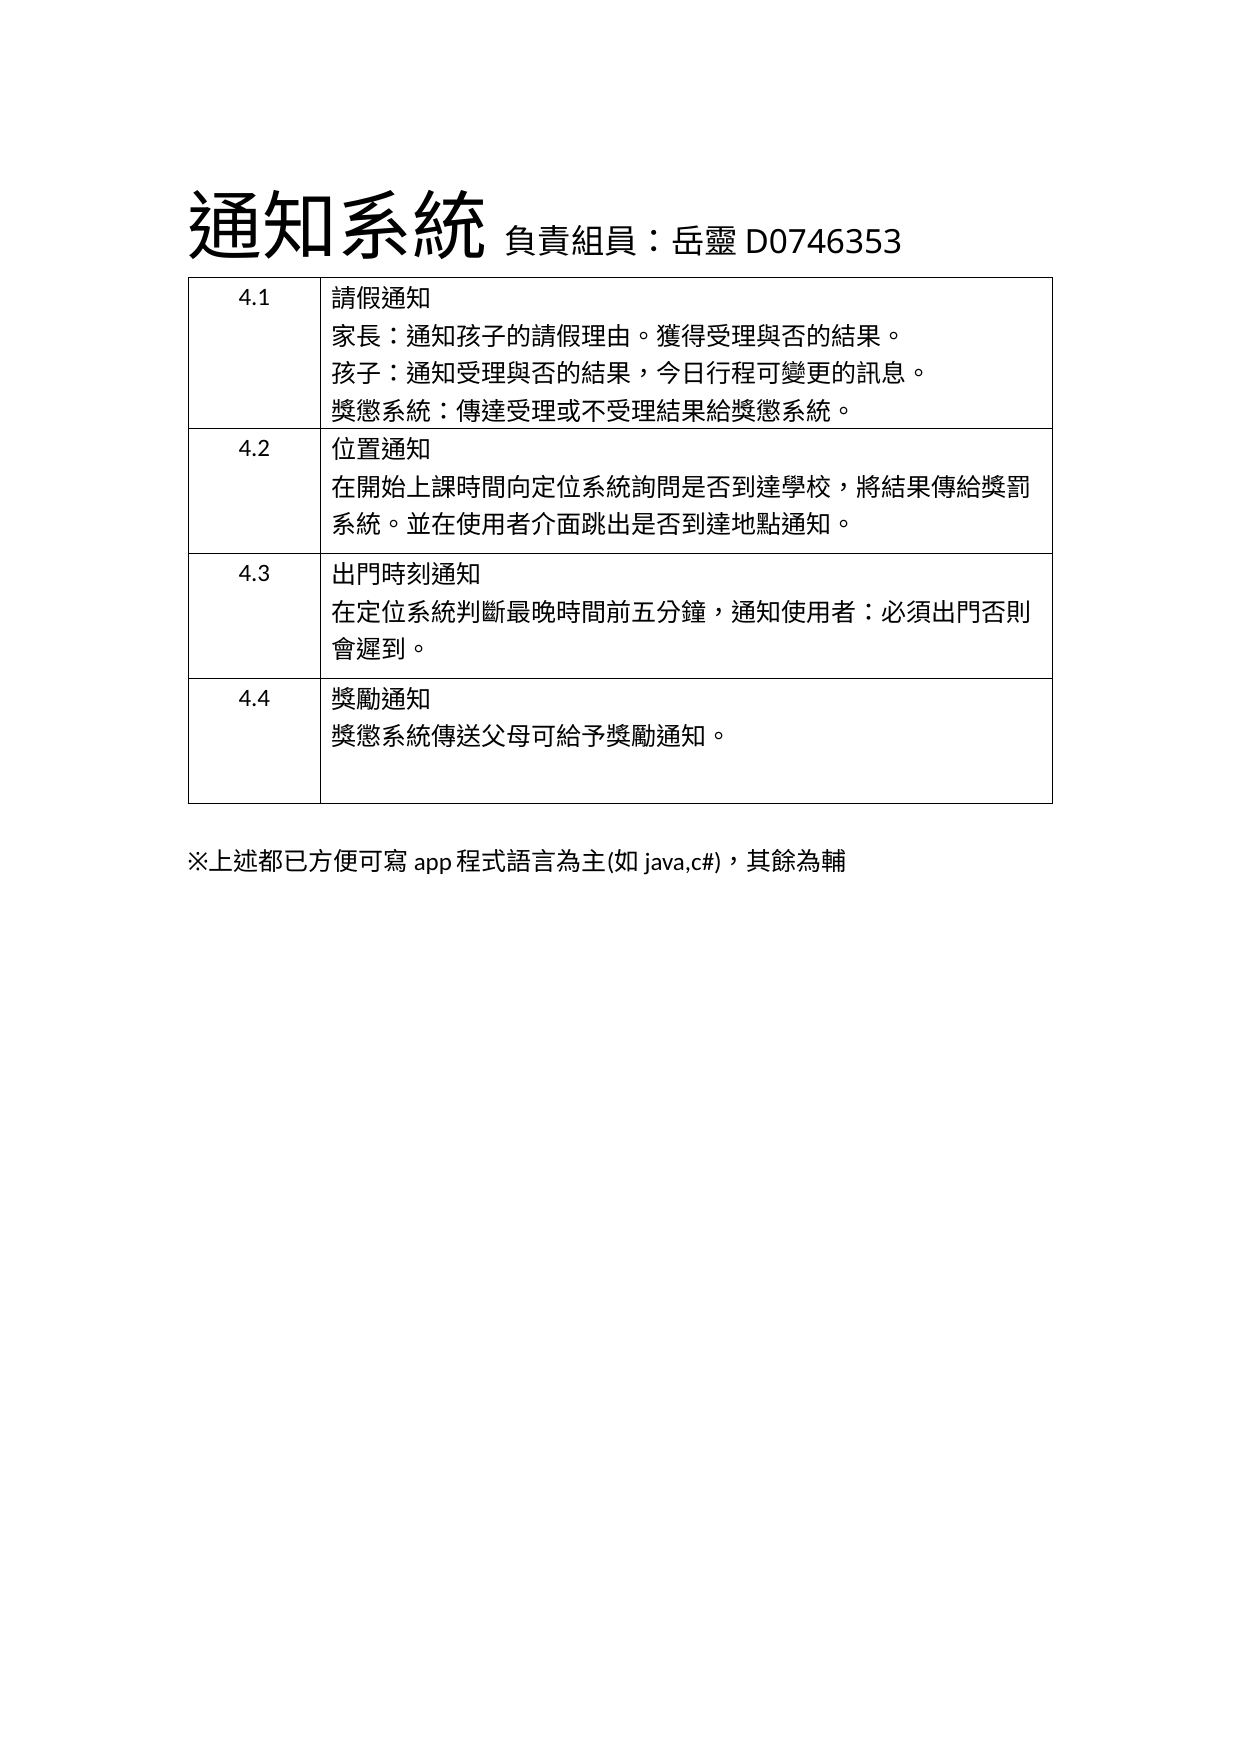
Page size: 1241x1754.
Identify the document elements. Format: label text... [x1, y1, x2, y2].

table_cell 出門時刻通知 在定位系統判斷最晚時間前五分鐘，通知使用者：必須出門否則會遲到。 [321, 554, 1052, 678]
table_cell 位置通知 在開始上課時間向定位系統詢問是否到達學校，將結果傳給獎罰系統。並在使用者介面跳出是否到達地點通知。 [321, 429, 1052, 553]
table_cell 4.3 [189, 554, 320, 678]
table_cell 獎勵通知 獎懲系統傳送父母可給予獎勵通知。 [321, 679, 1052, 802]
table_cell 4.2 [189, 429, 320, 553]
text 通知系統 負責組員：岳靈D0746353 [187, 164, 1053, 277]
table_header 4.1 [189, 278, 320, 428]
text ※上述都已方便可寫app程式語言為主(如java,c#)，其餘為輔 [187, 841, 1053, 878]
table_cell 4.4 [189, 679, 320, 802]
table_header 請假通知 家長：通知孩子的請假理由。獲得受理與否的結果。 孩子：通知受理與否的結果，今日行程可變更的訊息。 獎懲系統：傳達受理或不受理結果給獎懲系統。 [321, 278, 1052, 428]
